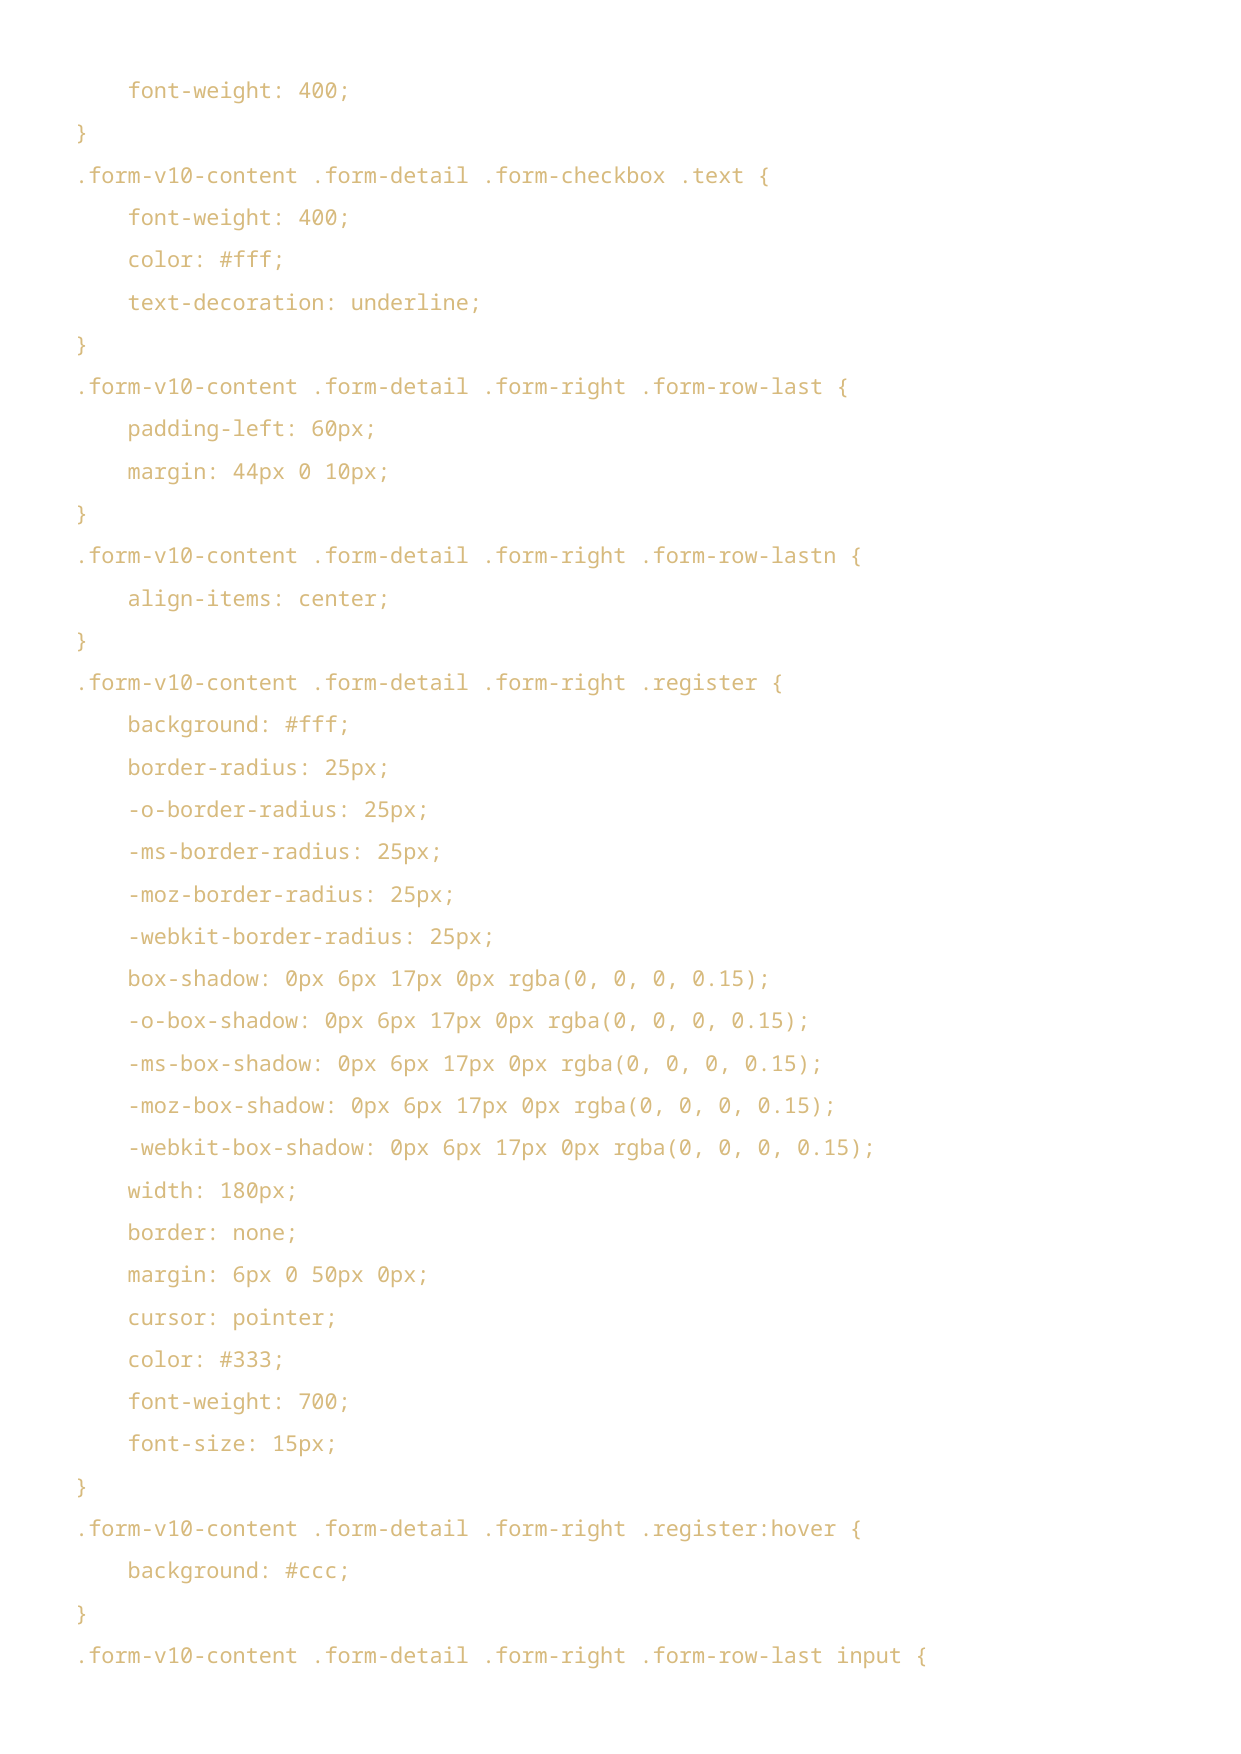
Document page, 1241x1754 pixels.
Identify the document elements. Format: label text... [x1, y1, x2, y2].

text align-items: center; [75, 582, 1165, 612]
text border-radius: 25px; [75, 752, 1165, 781]
text color: #fff; [75, 244, 1165, 274]
text cursor: pointer; [75, 1301, 1165, 1331]
text } [75, 1471, 1165, 1500]
text border: none; [75, 1217, 1165, 1247]
text margin: 6px 0 50px 0px; [75, 1259, 1165, 1289]
text color: #333; [75, 1344, 1165, 1373]
text .form-v10-content .form-detail .form-right .form-row-last input { [75, 1640, 1165, 1669]
text } [75, 498, 1165, 528]
text font-size: 15px; [75, 1428, 1165, 1458]
text -webkit-box-shadow: 0px 6px 17px 0px rgba(0, 0, 0, 0.15); [75, 1132, 1165, 1162]
text font-weight: 400; [75, 75, 1165, 105]
text .form-v10-content .form-detail .form-right .form-row-lastn { [75, 540, 1165, 570]
text -moz-box-shadow: 0px 6px 17px 0px rgba(0, 0, 0, 0.15); [75, 1090, 1165, 1120]
text } [75, 1597, 1165, 1627]
text .form-v10-content .form-detail .form-checkbox .text { [75, 159, 1165, 189]
text -moz-border-radius: 25px; [75, 878, 1165, 908]
text background: #fff; [75, 709, 1165, 739]
text .form-v10-content .form-detail .form-right .register:hover { [75, 1513, 1165, 1543]
text -ms-border-radius: 25px; [75, 836, 1165, 866]
text } [75, 117, 1165, 147]
text width: 180px; [75, 1174, 1165, 1204]
text .form-v10-content .form-detail .form-right .form-row-last { [75, 371, 1165, 401]
text font-weight: 700; [75, 1386, 1165, 1416]
text -o-box-shadow: 0px 6px 17px 0px rgba(0, 0, 0, 0.15); [75, 1005, 1165, 1035]
text .form-v10-content .form-detail .form-right .register { [75, 667, 1165, 697]
text margin: 44px 0 10px; [75, 456, 1165, 485]
text -o-border-radius: 25px; [75, 794, 1165, 824]
text } [75, 625, 1165, 654]
text text-decoration: underline; [75, 286, 1165, 316]
text box-shadow: 0px 6px 17px 0px rgba(0, 0, 0, 0.15); [75, 963, 1165, 993]
text -webkit-border-radius: 25px; [75, 921, 1165, 951]
text -ms-box-shadow: 0px 6px 17px 0px rgba(0, 0, 0, 0.15); [75, 1048, 1165, 1077]
text } [75, 329, 1165, 358]
text background: #ccc; [75, 1555, 1165, 1585]
text padding-left: 60px; [75, 413, 1165, 443]
text font-weight: 400; [75, 202, 1165, 232]
